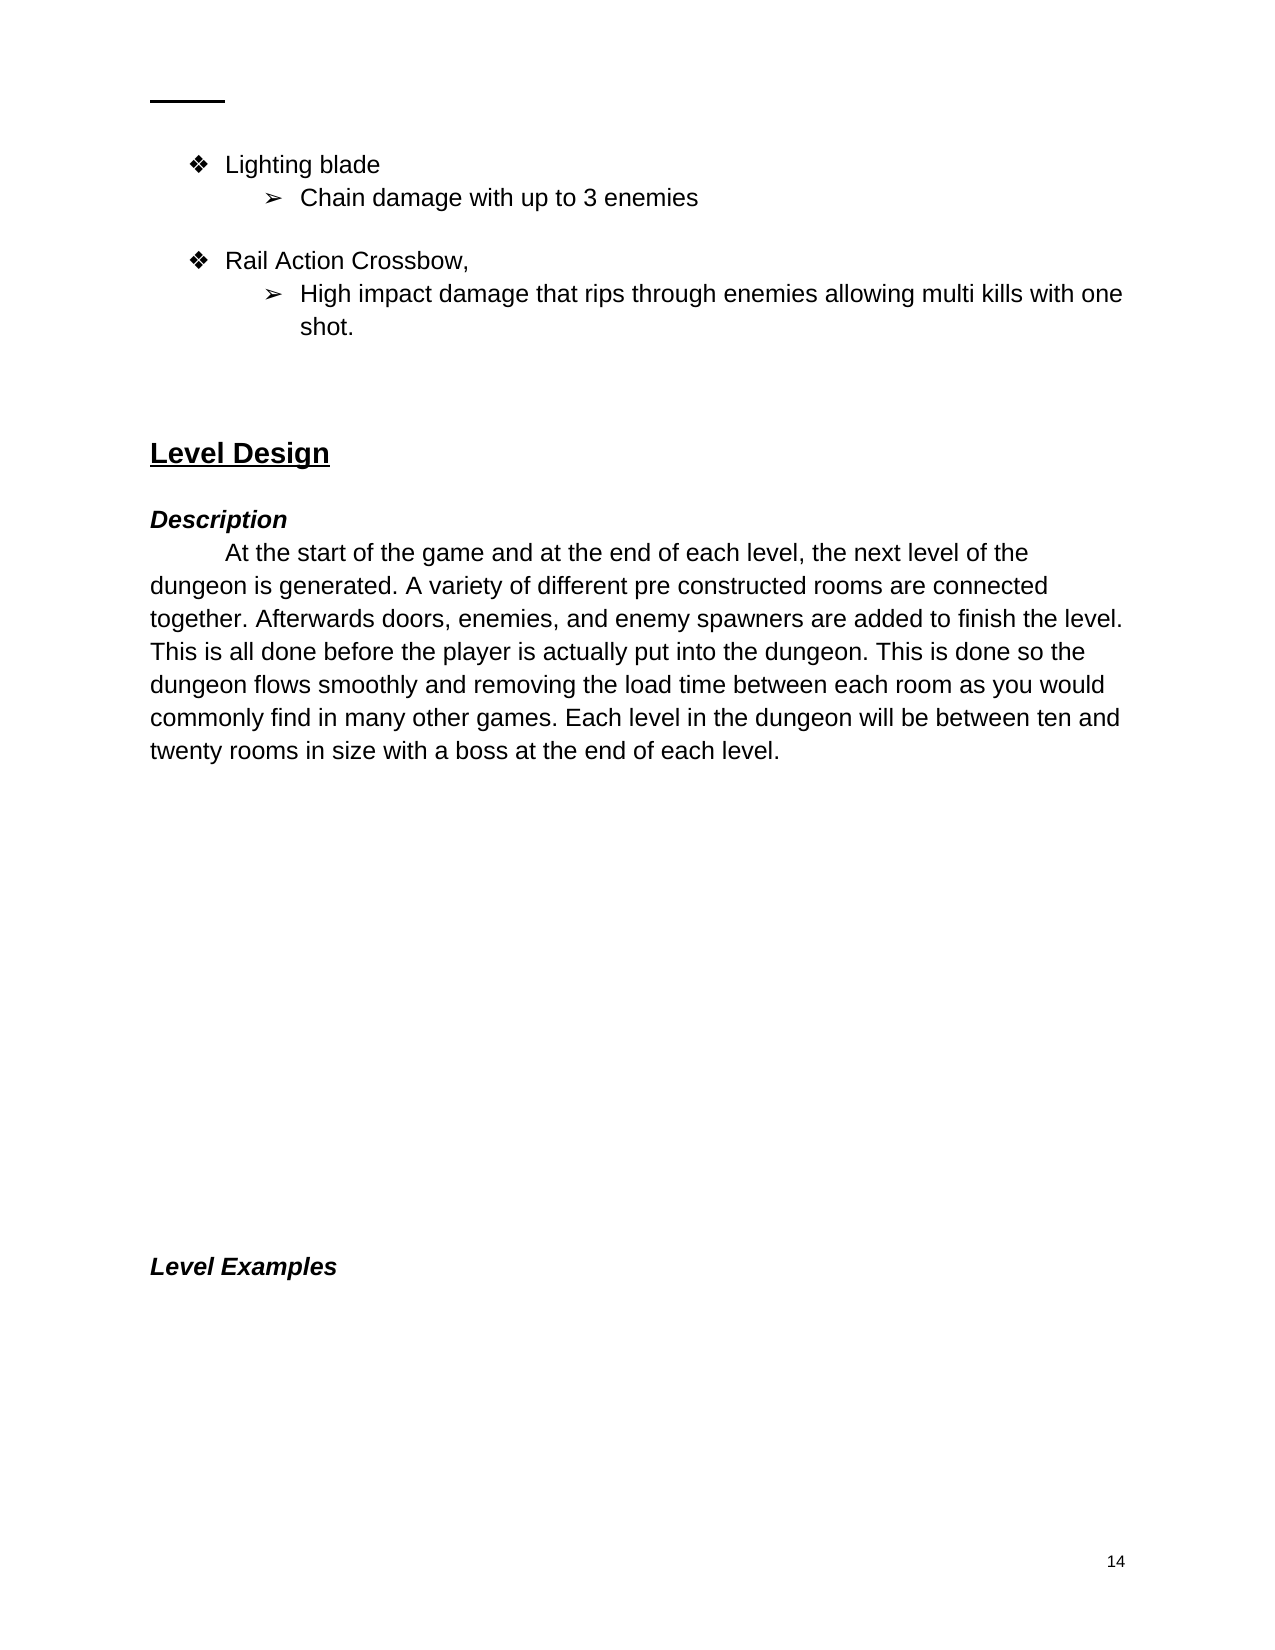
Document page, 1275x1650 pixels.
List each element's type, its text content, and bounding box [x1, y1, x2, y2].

list Lighting blade [187, 150, 1125, 179]
text At the start of the game and at the end of each level, the next level of the dungeon is generated. A variety of different pre constructed rooms are connected together. Afterwards doors, enemies, and enemy spawners are added to finish the level. This is all done before the player is actually put into the dungeon. This is done so the dungeon flows smoothly and removing the load time between each room as you would commonly find in many other games. Each level in the dungeon will be between ten and twenty rooms in size with a boss at the end of each level. [150, 538, 1125, 764]
list High impact damage that rips through enemies allowing multi kills with one shot. [262, 279, 1125, 341]
text Level Design [150, 436, 1125, 469]
text Description [150, 505, 1125, 533]
list Chain damage with up to 3 enemies [262, 183, 1125, 212]
list Rail Action Crossbow, [187, 246, 1125, 275]
text Level Examples [150, 1252, 1125, 1281]
